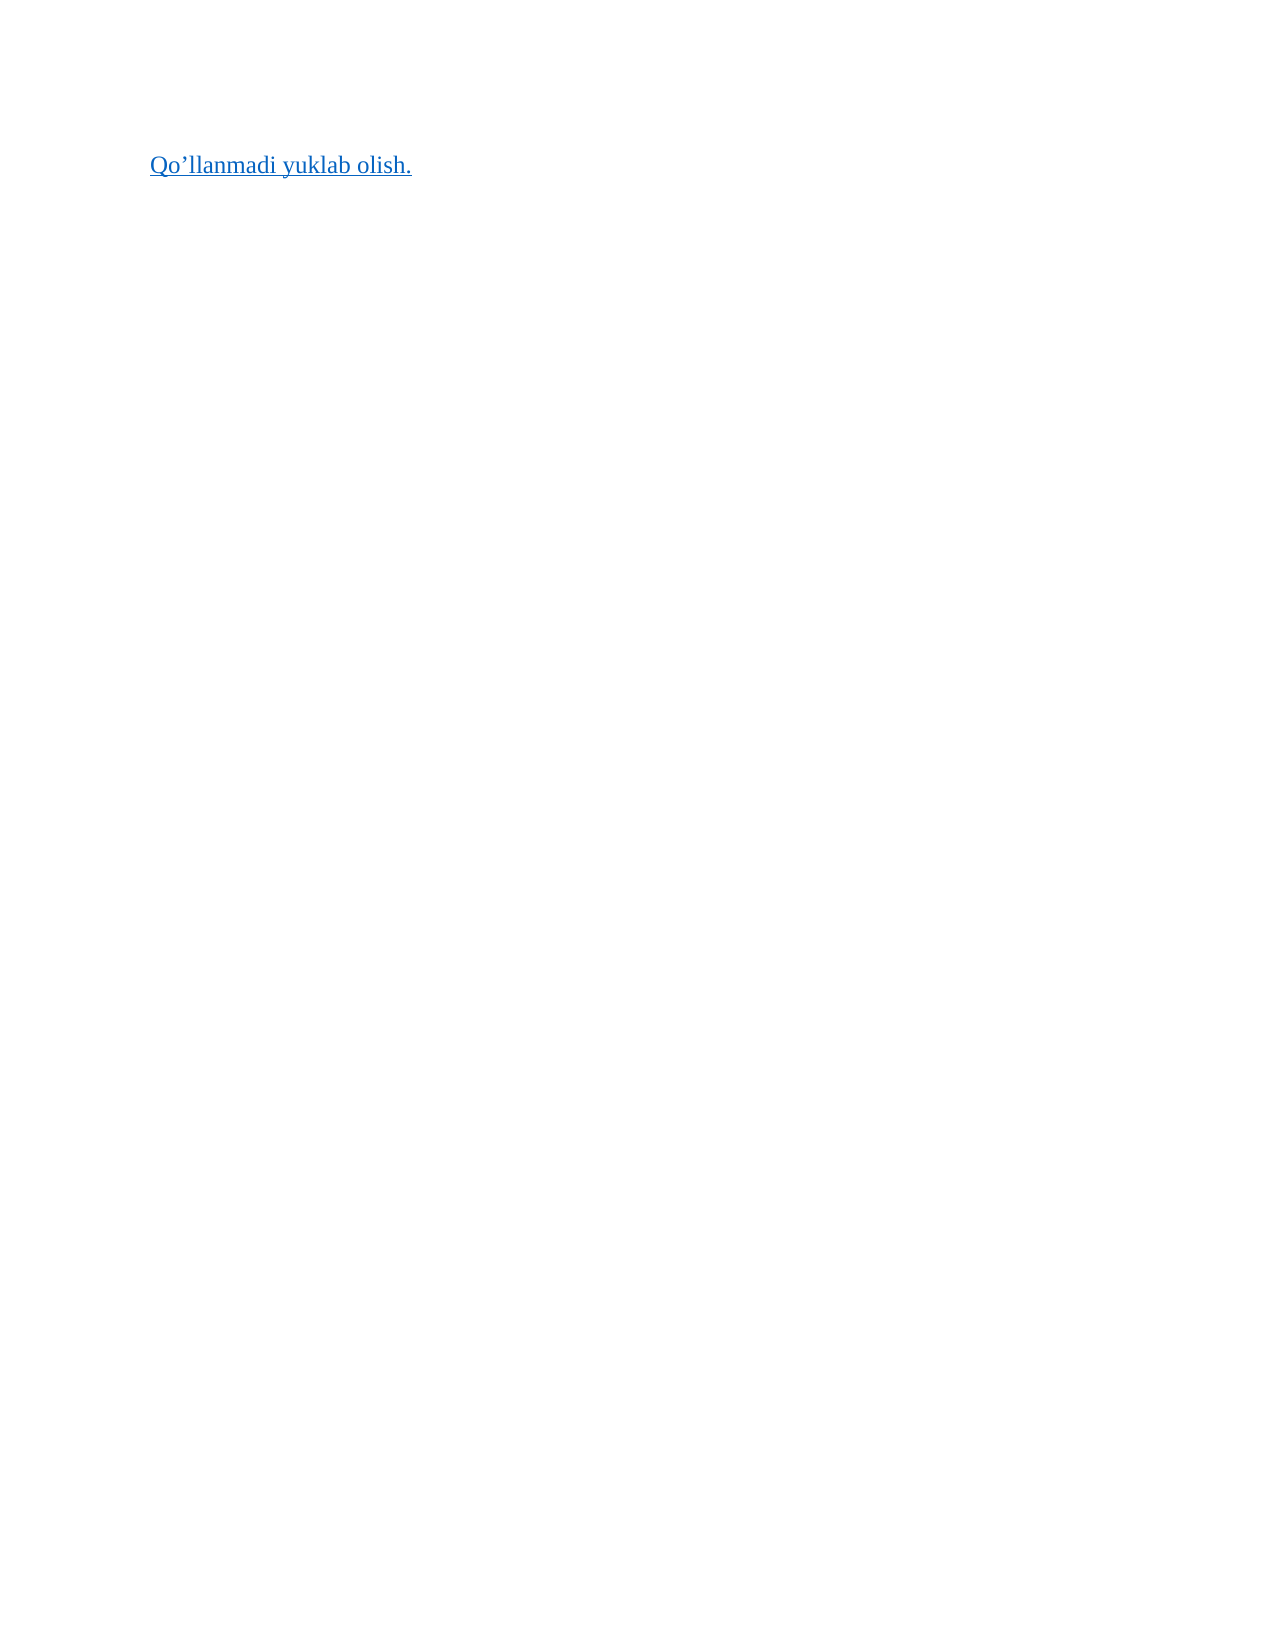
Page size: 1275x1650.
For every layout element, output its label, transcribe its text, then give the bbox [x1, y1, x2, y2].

text Qo’llanmadi yuklab olish. [150, 150, 1125, 179]
